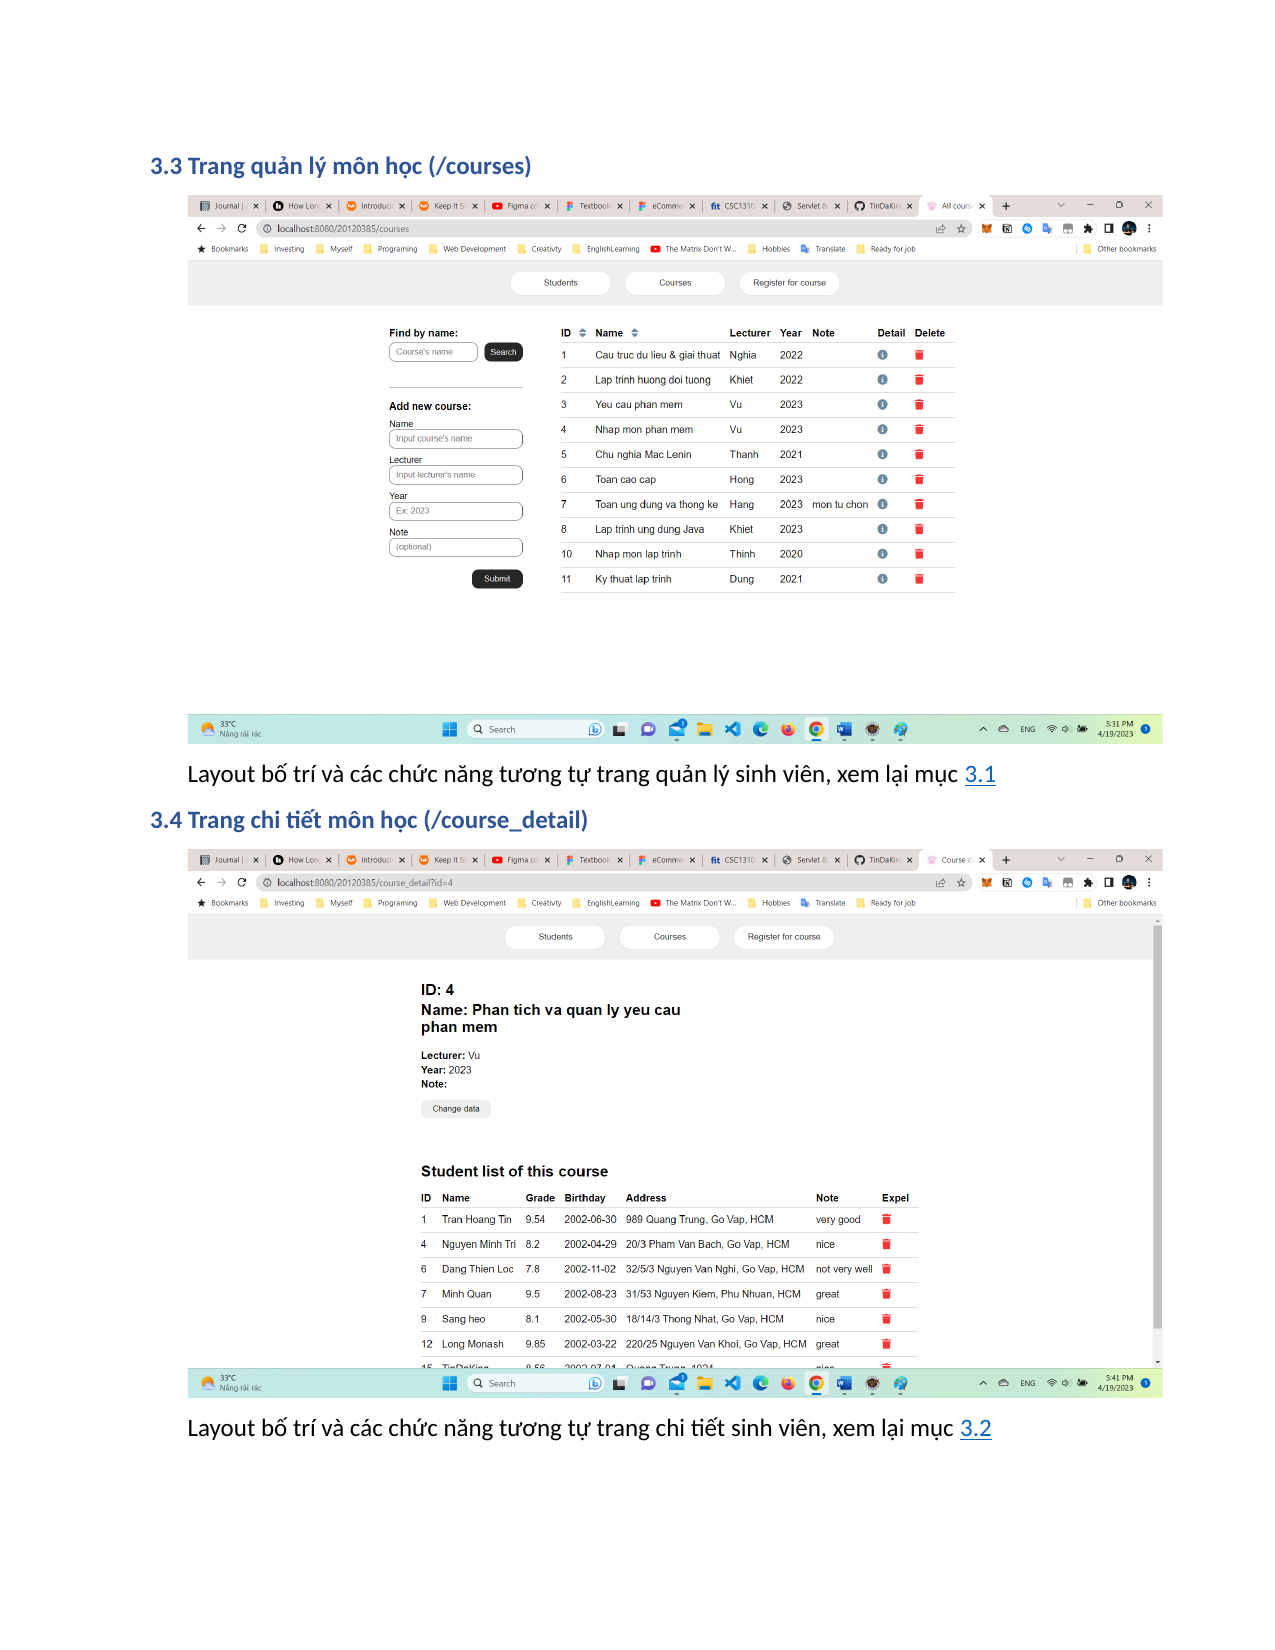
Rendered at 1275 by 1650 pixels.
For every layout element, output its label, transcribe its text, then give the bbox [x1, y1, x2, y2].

text Layout bố trí và các chức năng tương tự trang chi tiết sinh viên, xem lại mục 3.2 [187, 1412, 1125, 1443]
text Layout bố trí và các chức năng tương tự trang quản lý sinh viên, xem lại mục 3.1 [187, 758, 1125, 789]
subtitle 3.3 Trang quản lý môn học (/courses) [150, 150, 1125, 181]
subtitle 3.4 Trang chi tiết môn học (/course_detail) [150, 804, 1125, 834]
picture [187, 849, 1163, 1398]
picture [187, 195, 1163, 744]
